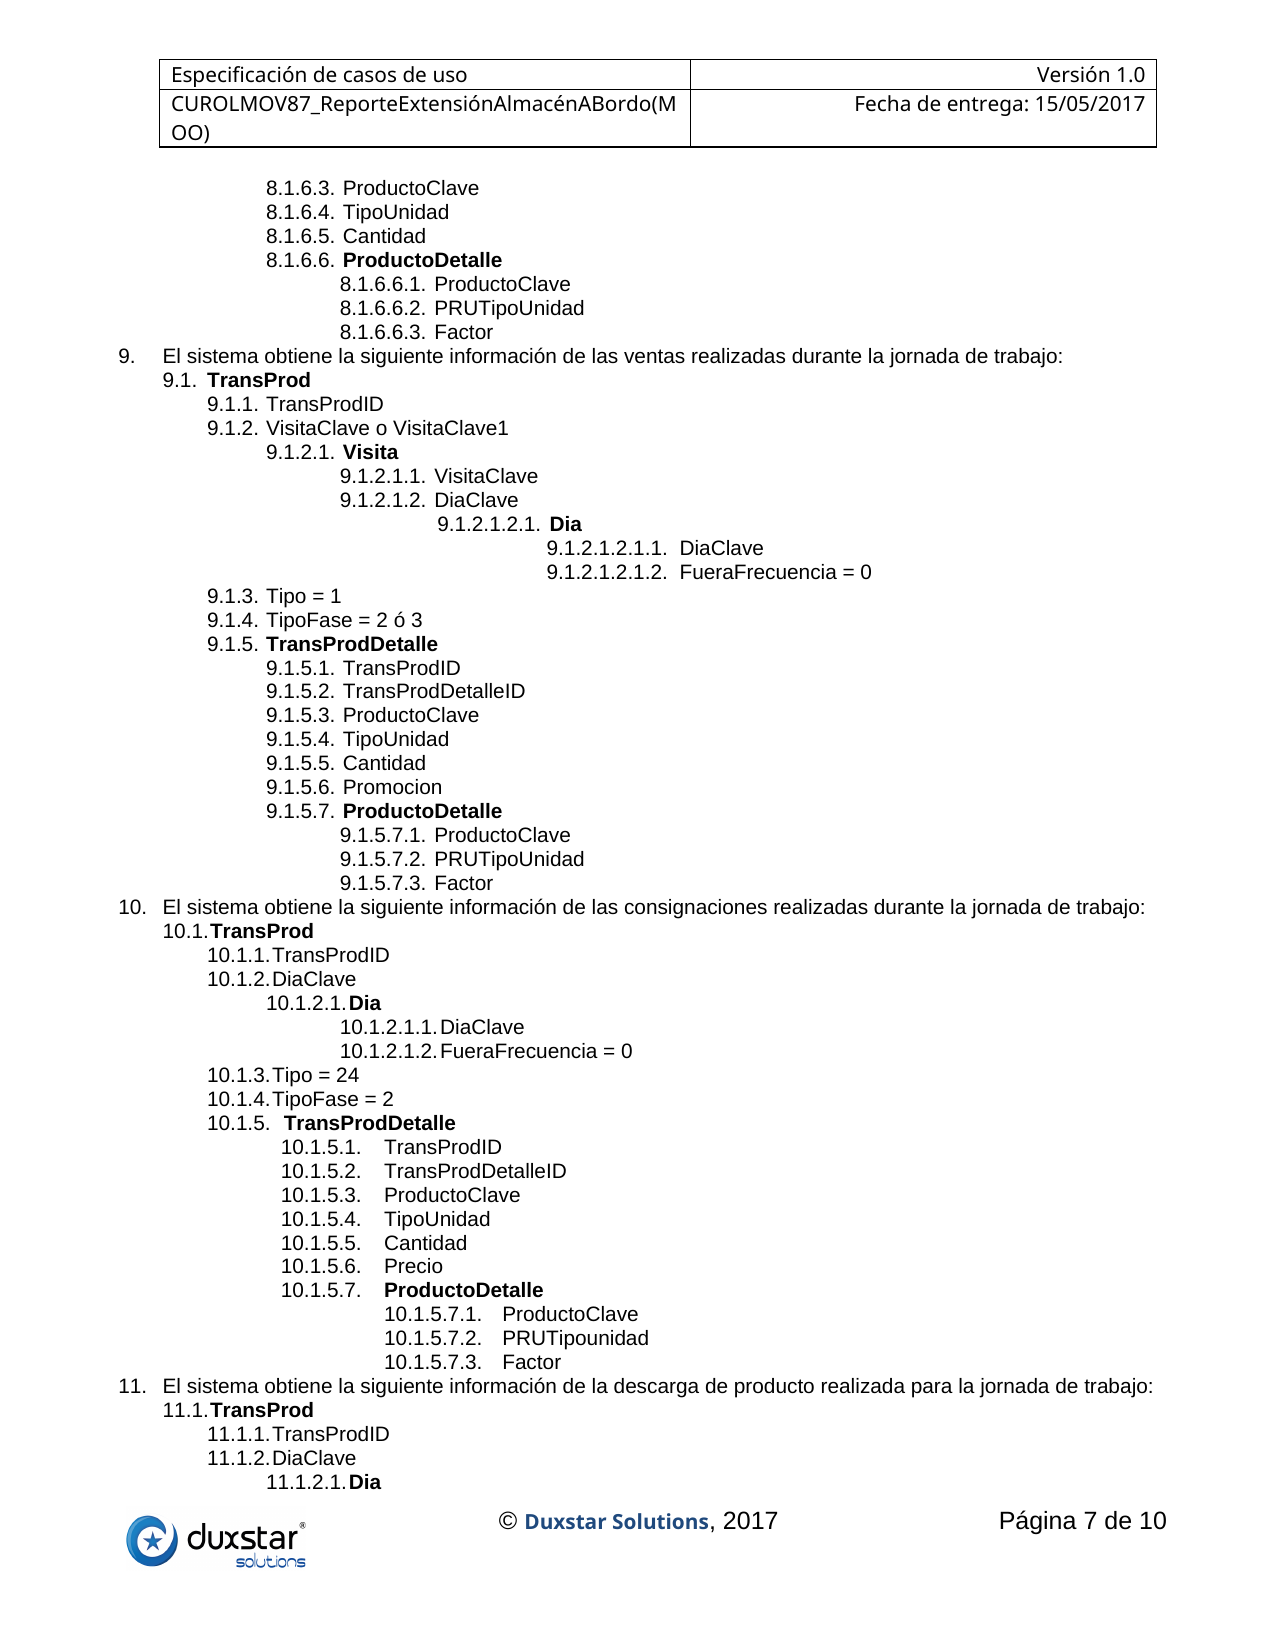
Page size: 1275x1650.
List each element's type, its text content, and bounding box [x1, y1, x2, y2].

list ProductoClave [281, 1182, 1157, 1206]
list VisitaClave [339, 464, 1157, 488]
list TransProdDetalleID [281, 1158, 1157, 1182]
list Cantidad [266, 751, 1157, 775]
list Dia [437, 512, 1157, 536]
list ProductoClave [339, 272, 1157, 296]
list Tipo = 24 [207, 1063, 1157, 1087]
list ProductoClave [384, 1302, 1157, 1326]
list Factor [339, 320, 1157, 344]
list Factor [384, 1350, 1157, 1374]
list DiaClave [207, 967, 1157, 991]
list TransProdID [266, 655, 1157, 679]
list ProductoDetalle [266, 248, 1157, 272]
list El sistema obtiene la siguiente información de las consignaciones realizadas durante la jornada de trabajo: [118, 895, 1157, 919]
list ProductoClave [339, 823, 1157, 847]
list TransProdID [207, 1422, 1157, 1446]
list Precio [281, 1254, 1157, 1278]
list FueraFrecuencia = 0 [339, 1039, 1157, 1063]
list TransProdID [281, 1134, 1157, 1158]
list TransProdDetalle [207, 631, 1157, 655]
list Dia [266, 991, 1157, 1015]
list TipoFase = 2 [207, 1087, 1157, 1111]
list ProductoClave [266, 176, 1157, 200]
list TransProd [162, 1398, 1157, 1422]
list TransProdID [207, 392, 1157, 416]
list Visita [266, 440, 1157, 464]
list TransProdDetalleID [266, 679, 1157, 703]
list ProductoDetalle [266, 799, 1157, 823]
list TipoUnidad [266, 200, 1157, 224]
list TransProd [162, 368, 1157, 392]
list DiaClave [546, 536, 1157, 559]
list PRUTipoUnidad [339, 296, 1157, 320]
list Cantidad [281, 1230, 1157, 1254]
list Factor [339, 871, 1157, 895]
list Promocion [266, 775, 1157, 799]
list DiaClave [339, 1015, 1157, 1039]
list DiaClave [339, 488, 1157, 512]
list TransProdDetalle [207, 1111, 1157, 1134]
list FueraFrecuencia = 0 [546, 559, 1157, 583]
list TipoUnidad [266, 727, 1157, 751]
list El sistema obtiene la siguiente información de la descarga de producto realizada para la jornada de trabajo: [118, 1374, 1157, 1398]
list PRUTipoUnidad [339, 847, 1157, 871]
list Dia [266, 1470, 1157, 1494]
list ProductoDetalle [281, 1278, 1157, 1302]
picture [126, 1506, 306, 1571]
list DiaClave [207, 1446, 1157, 1470]
list VisitaClave o VisitaClave1 [207, 416, 1157, 440]
list El sistema obtiene la siguiente información de las ventas realizadas durante la jornada de trabajo: [118, 344, 1157, 368]
list TransProd [162, 919, 1157, 943]
list TipoUnidad [281, 1206, 1157, 1230]
list TransProdID [207, 943, 1157, 967]
list ProductoClave [266, 703, 1157, 727]
list Cantidad [266, 224, 1157, 248]
list Tipo = 1 [207, 583, 1157, 607]
list TipoFase = 2 ó 3 [207, 607, 1157, 631]
list PRUTipounidad [384, 1326, 1157, 1350]
